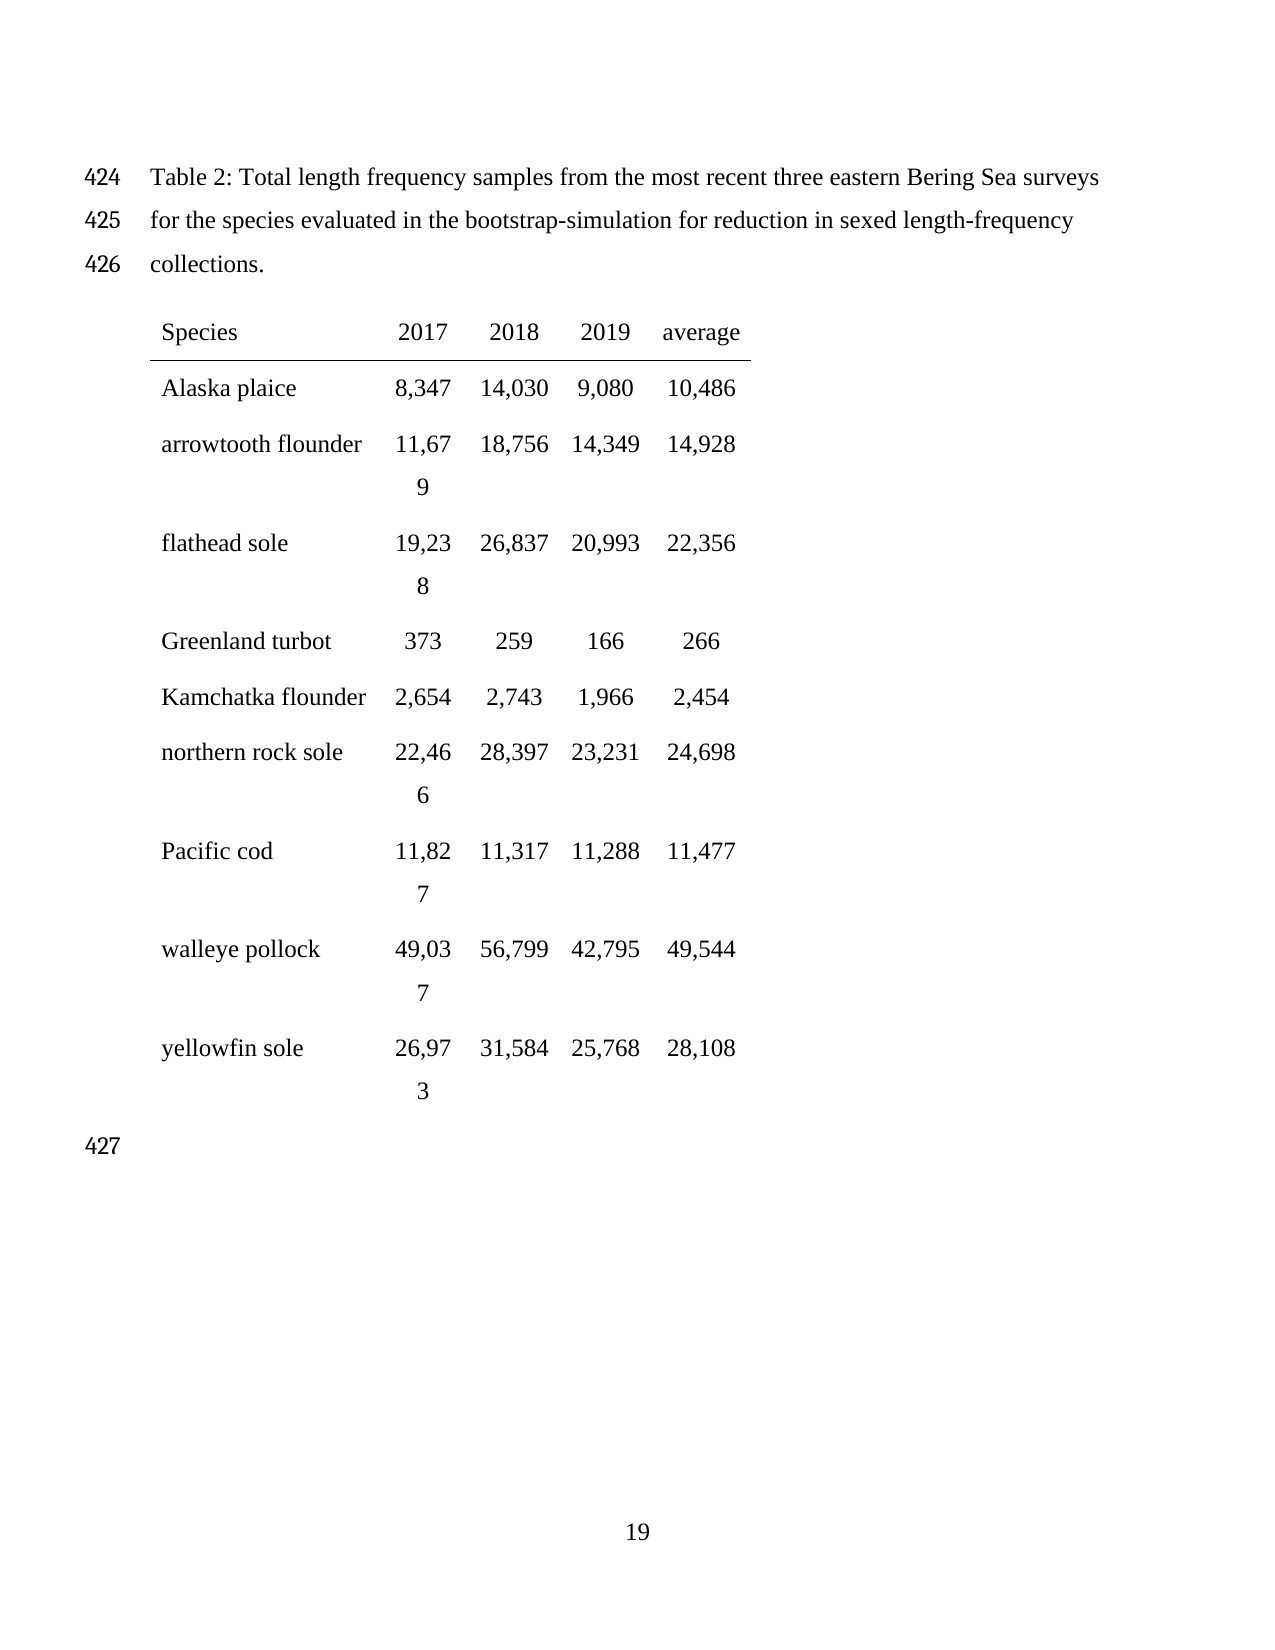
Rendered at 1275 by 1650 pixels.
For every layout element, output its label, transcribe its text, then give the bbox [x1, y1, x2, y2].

text Table 2: Total length frequency samples from the most recent three eastern Bering Sea surveys for the species evaluated in the bootstrap-simulation for reduction in sexed length-frequency collections. [150, 162, 1125, 277]
table_cell Kamchatka flounder [150, 669, 377, 725]
table_cell 11,827 [377, 824, 468, 922]
table_cell 31,584 [469, 1021, 560, 1119]
table_cell 18,756 [469, 416, 560, 515]
table_cell 11,679 [377, 416, 468, 515]
table_cell 11,317 [469, 824, 560, 922]
table_cell 42,795 [560, 922, 651, 1021]
table_cell yellowfin sole [150, 1021, 377, 1119]
table_cell 49,037 [377, 922, 468, 1021]
table_cell 2,454 [651, 669, 751, 725]
table_cell 56,799 [469, 922, 560, 1021]
table_cell northern rock sole [150, 725, 377, 823]
table_cell 25,768 [560, 1021, 651, 1119]
table_cell 259 [469, 614, 560, 669]
table_cell 10,486 [651, 361, 751, 416]
table_cell 166 [560, 614, 651, 669]
table_cell 266 [651, 614, 751, 669]
table_cell 22,466 [377, 725, 468, 823]
table_cell walleye pollock [150, 922, 377, 1021]
table_cell 24,698 [651, 725, 751, 823]
table_cell arrowtooth flounder [150, 416, 377, 515]
table_cell 373 [377, 614, 468, 669]
table_cell 2,743 [469, 669, 560, 725]
table_header 2017 [377, 304, 468, 360]
table_cell 20,993 [560, 515, 651, 614]
table_cell 11,288 [560, 824, 651, 922]
table_cell 19,238 [377, 515, 468, 614]
table_cell 14,030 [469, 361, 560, 416]
table_header 2018 [469, 304, 560, 360]
table_cell Alaska plaice [150, 361, 377, 416]
table_header Species [150, 304, 377, 360]
table_header 2019 [560, 304, 651, 360]
table_cell 49,544 [651, 922, 751, 1021]
table_cell 28,397 [469, 725, 560, 823]
table_cell 22,356 [651, 515, 751, 614]
table_cell flathead sole [150, 515, 377, 614]
table_cell 11,477 [651, 824, 751, 922]
table_cell 2,654 [377, 669, 468, 725]
table_cell 26,837 [469, 515, 560, 614]
table_cell 8,347 [377, 361, 468, 416]
table_cell 9,080 [560, 361, 651, 416]
table_cell 23,231 [560, 725, 651, 823]
table_cell 14,349 [560, 416, 651, 515]
table_cell 28,108 [651, 1021, 751, 1119]
table_header average [651, 304, 751, 360]
table_cell 1,966 [560, 669, 651, 725]
table_cell Greenland turbot [150, 614, 377, 669]
table_cell Pacific cod [150, 824, 377, 922]
table_cell 26,973 [377, 1021, 468, 1119]
table_cell 14,928 [651, 416, 751, 515]
